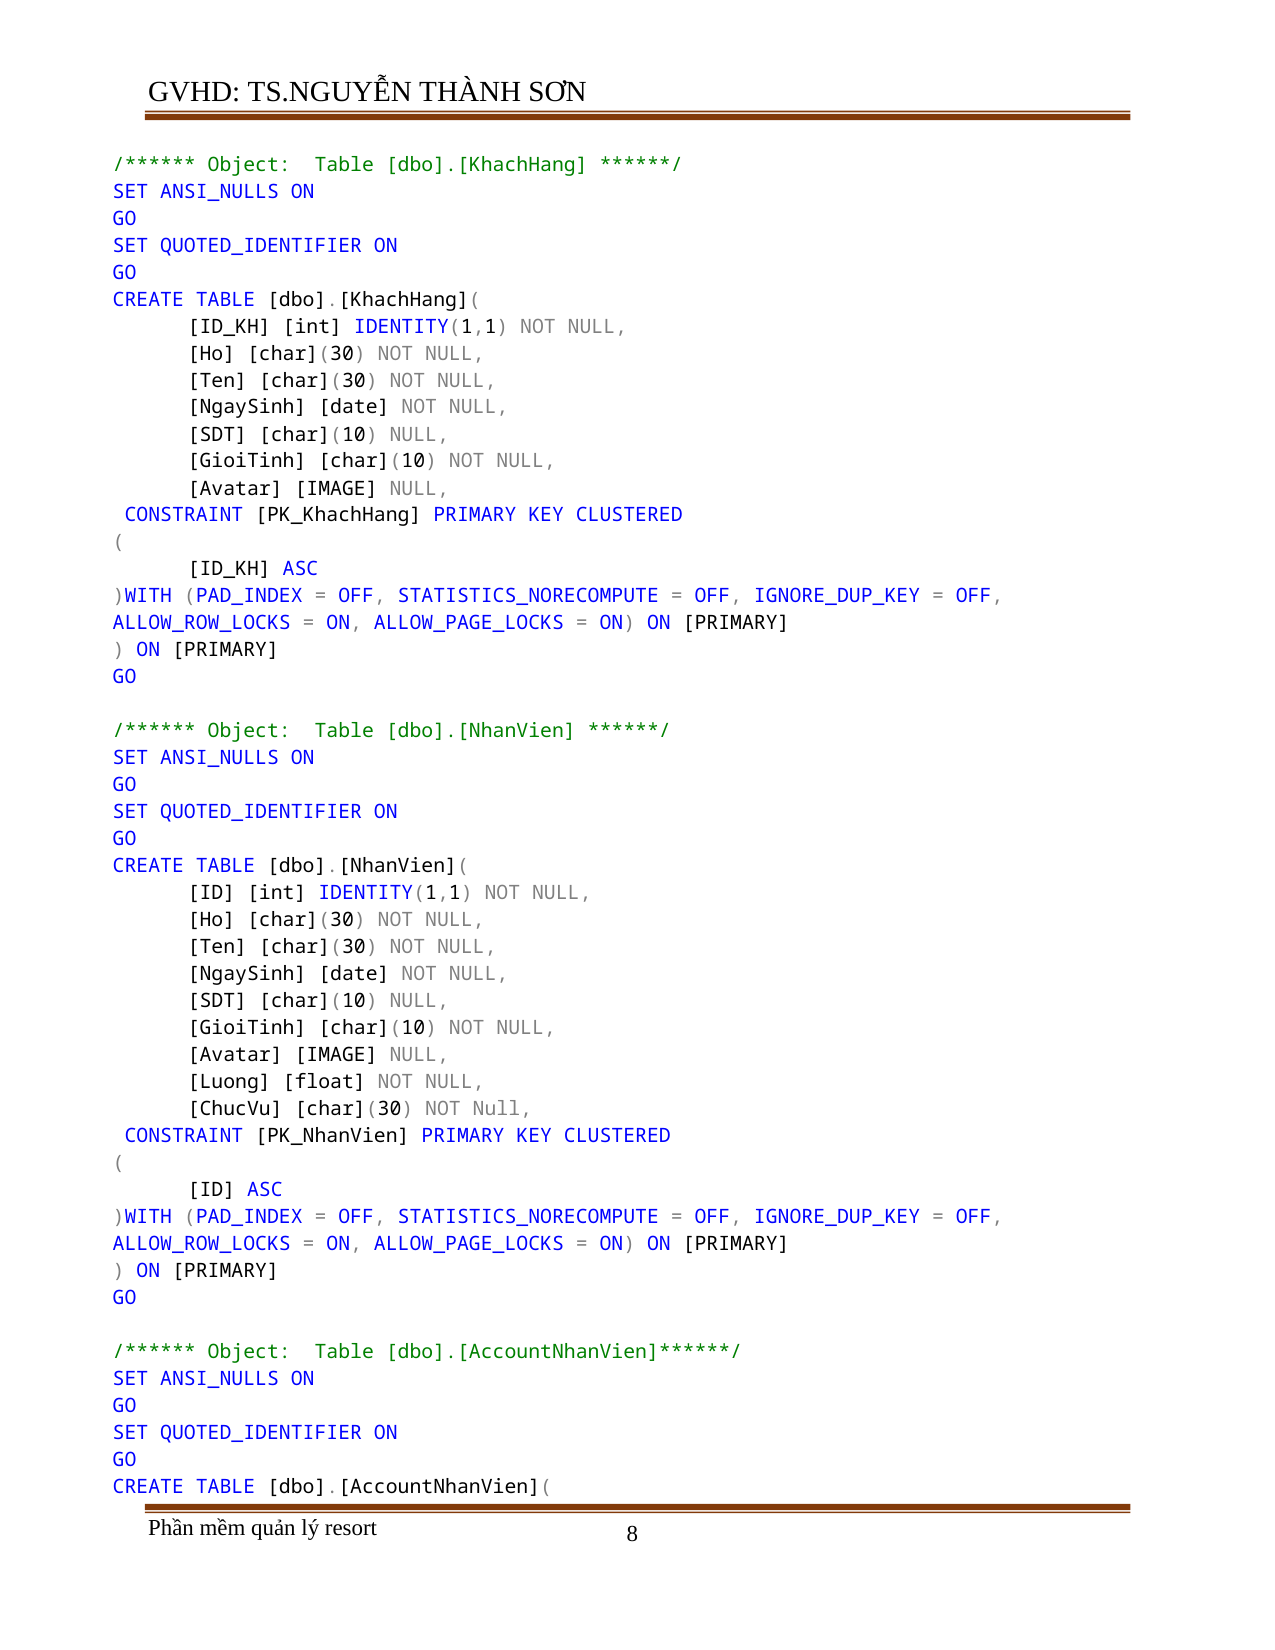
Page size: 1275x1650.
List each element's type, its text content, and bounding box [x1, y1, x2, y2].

text [ID] ASC [112, 1175, 1162, 1202]
text ) ON [PRIMARY] [112, 636, 1162, 663]
text [ID_KH] ASC [112, 555, 1162, 582]
text /****** Object: Table [dbo].[NhanVien] ******/ [112, 717, 1162, 743]
text )WITH (PAD_INDEX = OFF, STATISTICS_NORECOMPUTE = OFF, IGNORE_DUP_KEY = OFF, ALLOW_ROW_LOCKS = ON, ALLOW_PAGE_LOCKS = ON) ON [PRIMARY] [112, 582, 1162, 636]
text GO [112, 824, 1162, 851]
text ) ON [PRIMARY] [112, 1256, 1162, 1283]
text [Ten] [char](30) NOT NULL, [112, 366, 1162, 393]
text GO [112, 258, 1162, 285]
text [Avatar] [IMAGE] NULL, [112, 474, 1162, 501]
text )WITH (PAD_INDEX = OFF, STATISTICS_NORECOMPUTE = OFF, IGNORE_DUP_KEY = OFF, ALLOW_ROW_LOCKS = ON, ALLOW_PAGE_LOCKS = ON) ON [PRIMARY] [112, 1202, 1162, 1256]
text [NgaySinh] [date] NOT NULL, [112, 959, 1162, 986]
text ( [112, 528, 1162, 555]
text [Ho] [char](30) NOT NULL, [112, 339, 1162, 366]
text GO [112, 1391, 1162, 1418]
text GO [112, 663, 1162, 689]
text [Ho] [char](30) NOT NULL, [112, 905, 1162, 932]
text SET QUOTED_IDENTIFIER ON [112, 797, 1162, 824]
text GO [112, 204, 1162, 231]
text CONSTRAINT [PK_NhanVien] PRIMARY KEY CLUSTERED [112, 1121, 1162, 1148]
text CREATE TABLE [dbo].[NhanVien]( [112, 851, 1162, 878]
text /****** Object: Table [dbo].[KhachHang] ******/ [112, 150, 1162, 177]
text CONSTRAINT [PK_KhachHang] PRIMARY KEY CLUSTERED [112, 501, 1162, 528]
text [SDT] [char](10) NULL, [112, 420, 1162, 447]
text [SDT] [char](10) NULL, [112, 986, 1162, 1013]
text [Avatar] [IMAGE] NULL, [112, 1040, 1162, 1067]
text /****** Object: Table [dbo].[AccountNhanVien]******/ [112, 1337, 1162, 1364]
text [NgaySinh] [date] NOT NULL, [112, 393, 1162, 420]
text [GioiTinh] [char](10) NOT NULL, [112, 1013, 1162, 1040]
text [Luong] [float] NOT NULL, [112, 1067, 1162, 1094]
text SET ANSI_NULLS ON [112, 177, 1162, 204]
text GO [112, 1445, 1162, 1472]
text [ID_KH] [int] IDENTITY(1,1) NOT NULL, [112, 312, 1162, 339]
text [ID] [int] IDENTITY(1,1) NOT NULL, [112, 878, 1162, 905]
text GO [112, 1283, 1162, 1310]
text ( [112, 1148, 1162, 1175]
text SET QUOTED_IDENTIFIER ON [112, 231, 1162, 258]
text CREATE TABLE [dbo].[KhachHang]( [112, 285, 1162, 312]
text GO [112, 771, 1162, 797]
text SET QUOTED_IDENTIFIER ON [112, 1418, 1162, 1445]
text SET ANSI_NULLS ON [112, 1364, 1162, 1391]
text [ChucVu] [char](30) NOT Null, [112, 1094, 1162, 1121]
text [Ten] [char](30) NOT NULL, [112, 932, 1162, 959]
text CREATE TABLE [dbo].[AccountNhanVien]( [112, 1472, 1162, 1499]
text [GioiTinh] [char](10) NOT NULL, [112, 447, 1162, 474]
text SET ANSI_NULLS ON [112, 743, 1162, 771]
